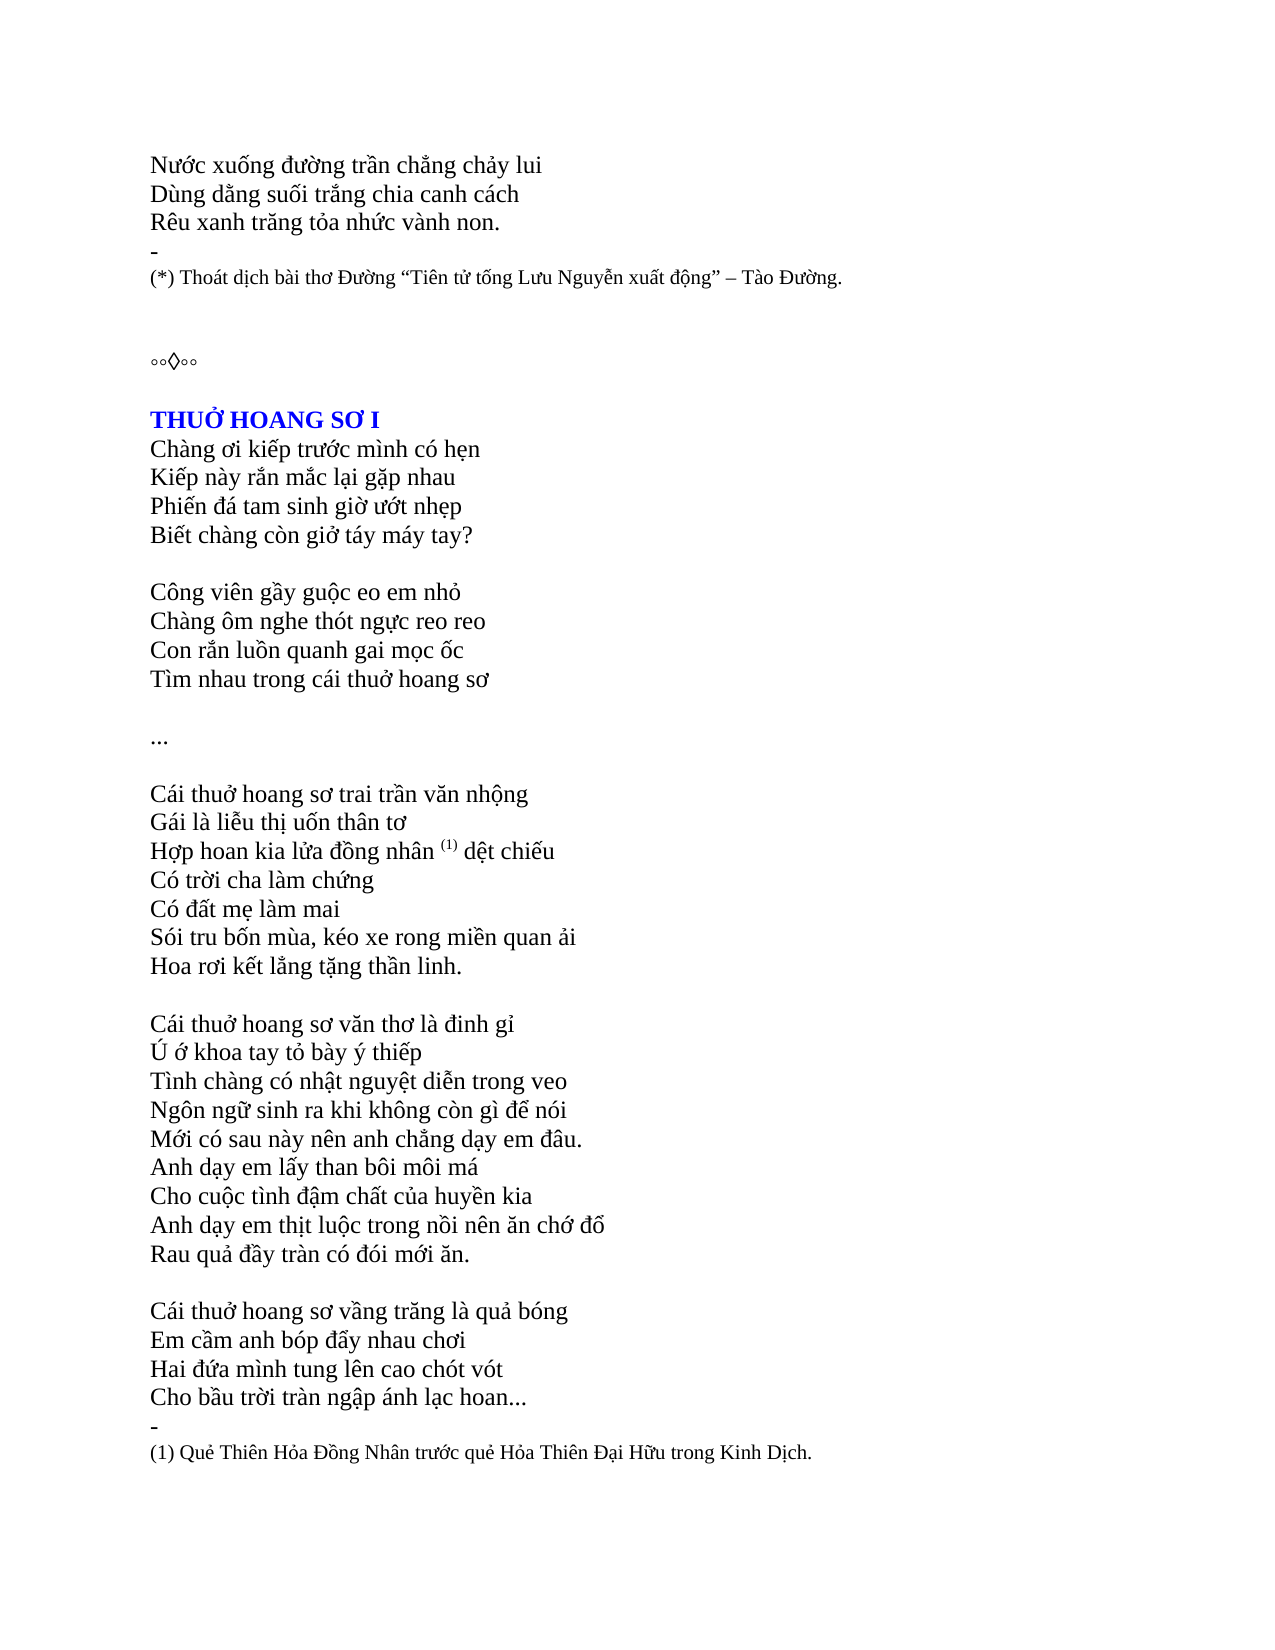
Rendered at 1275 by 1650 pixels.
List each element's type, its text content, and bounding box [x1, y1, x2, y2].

text THUỞ HOANG SƠ I Chàng ơi kiếp trước mình có hẹn Kiếp này rắn mắc lại gặp nhau Phiến đá tam sinh giờ ướt nhẹp Biết chàng còn giở táy máy tay? Công viên gầy guộc eo em nhỏ Chàng ôm nghe thót ngực reo reo Con rắn luồn quanh gai mọc ốc Tìm nhau trong cái thuở hoang sơ ... Cái thuở hoang sơ trai trần văn nhộng Gái là liễu thị uốn thân tơ Hợp hoan kia lửa đồng nhân (1) dệt chiếu Có trời cha làm chứng Có đất mẹ làm mai Sói tru bốn mùa, kéo xe rong miền quan ải Hoa rơi kết lẳng tặng thần linh. Cái thuở hoang sơ văn thơ là đinh gỉ Ú ớ khoa tay tỏ bày ý thiếp Tình chàng có nhật nguyệt diễn trong veo Ngôn ngữ sinh ra khi không còn gì để nói Mới có sau này nên anh chẳng dạy em đâu. Anh dạy em lấy than bôi môi má Cho cuộc tình đậm chất của huyền kia Anh dạy em thịt luộc trong nồi nên ăn chớ đổ Rau quả đầy tràn có đói mới ăn. Cái thuở hoang sơ vầng trăng là quả bóng Em cầm anh bóp đẩy nhau chơi Hai đứa mình tung lên cao chót vót Cho bầu trời tràn ngập ánh lạc hoan... - (1) Quẻ Thiên Hỏa Đồng Nhân trước quẻ Hỏa Thiên Đại Hữu trong Kinh Dịch. [150, 405, 1125, 1464]
text ◦◦◊◦◦ [150, 318, 1125, 376]
